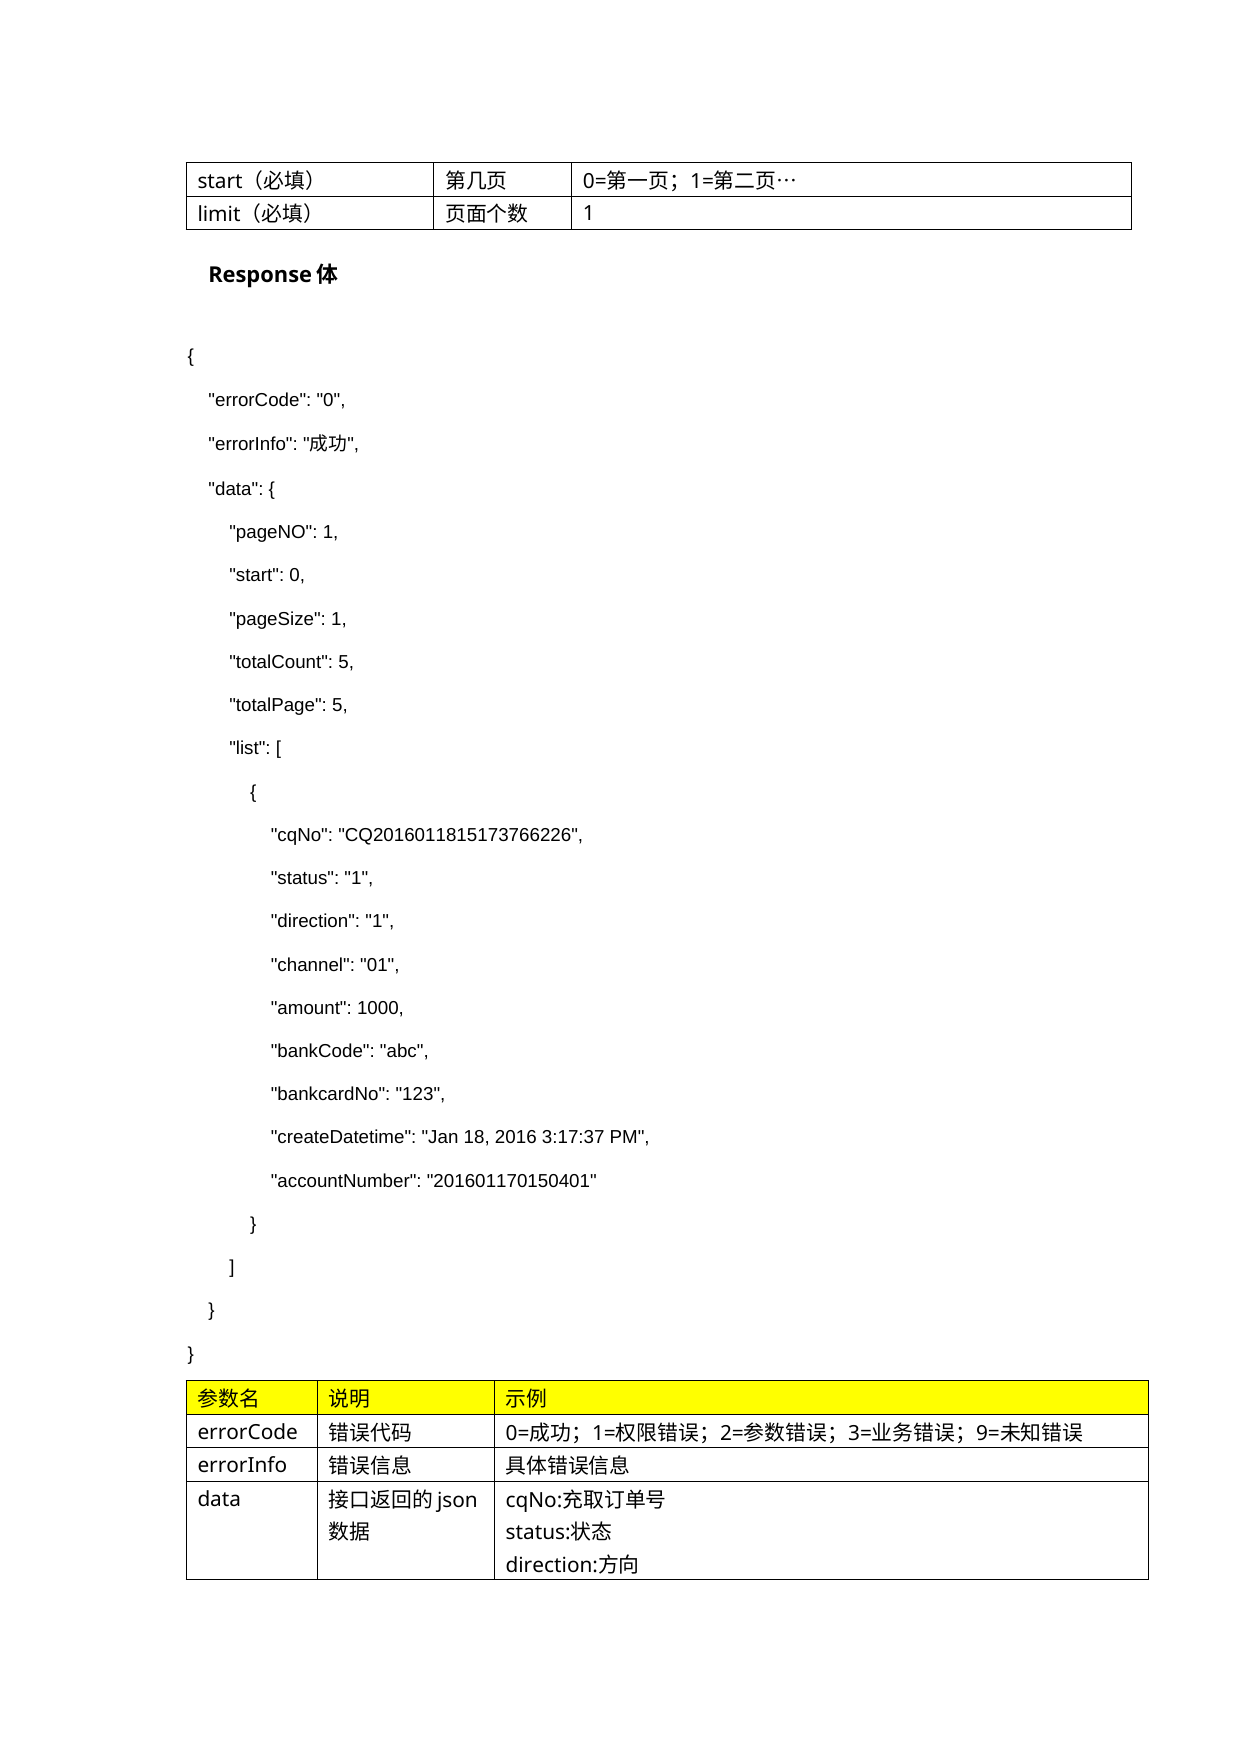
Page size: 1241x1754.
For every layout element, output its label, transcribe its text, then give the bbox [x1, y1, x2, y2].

text "status": "1", [187, 861, 1053, 894]
table_cell 错误代码 [318, 1415, 494, 1447]
table_cell data [187, 1482, 317, 1579]
text "pageNO": 1, [187, 516, 1053, 548]
table_cell start（必填） [187, 163, 433, 196]
text ] [187, 1251, 1053, 1283]
text "list": [ [187, 732, 1053, 764]
text "data": { [187, 472, 1053, 505]
table_cell 页面个数 [434, 197, 571, 229]
text "channel": "01", [187, 948, 1053, 980]
text "accountNumber": "201601170150401" [187, 1164, 1053, 1197]
text } [187, 1294, 1053, 1326]
table_cell limit（必填） [187, 197, 433, 229]
table_cell 具体错误信息 [495, 1448, 1148, 1481]
table_cell errorCode [187, 1415, 317, 1447]
table_cell 第几页 [434, 163, 571, 196]
text "amount": 1000, [187, 991, 1053, 1024]
table_header 参数名 [187, 1381, 317, 1414]
table_cell 错误信息 [318, 1448, 494, 1481]
text "bankcardNo": "123", [187, 1078, 1053, 1110]
table_header 说明 [318, 1381, 494, 1414]
text { [187, 340, 1053, 372]
table_cell 0=成功；1=权限错误；2=参数错误；3=业务错误；9=未知错误 [495, 1415, 1148, 1447]
table_cell errorInfo [187, 1448, 317, 1481]
text "errorCode": "0", [187, 383, 1053, 416]
text } [187, 1337, 1053, 1369]
text "pageSize": 1, [187, 602, 1053, 634]
text "createDatetime": "Jan 18, 2016 3:17:37 PM", [187, 1121, 1053, 1153]
text "totalPage": 5, [187, 688, 1053, 721]
table_cell cqNo:充取订单号 status:状态 direction:方向 channel:通道 amount:金额 bankCode:行别 bankcardNo:卡号 createDatetime:创建时间 accountNumber:账号 [495, 1482, 1148, 1579]
text } [187, 1207, 1053, 1240]
text "totalCount": 5, [187, 645, 1053, 678]
table_header 示例 [495, 1381, 1148, 1414]
text "direction": "1", [187, 905, 1053, 937]
subtitle Response体 [202, 257, 1053, 290]
text { [187, 775, 1053, 807]
table_cell 1 [572, 197, 1131, 229]
table_cell 接口返回的json数据 [318, 1482, 494, 1579]
text "cqNo": "CQ2016011815173766226", [187, 818, 1053, 851]
text "errorInfo": "成功", [187, 426, 1053, 459]
text "bankCode": "abc", [187, 1034, 1053, 1067]
text "start": 0, [187, 559, 1053, 591]
table_cell 0=第一页；1=第二页… [572, 163, 1131, 196]
